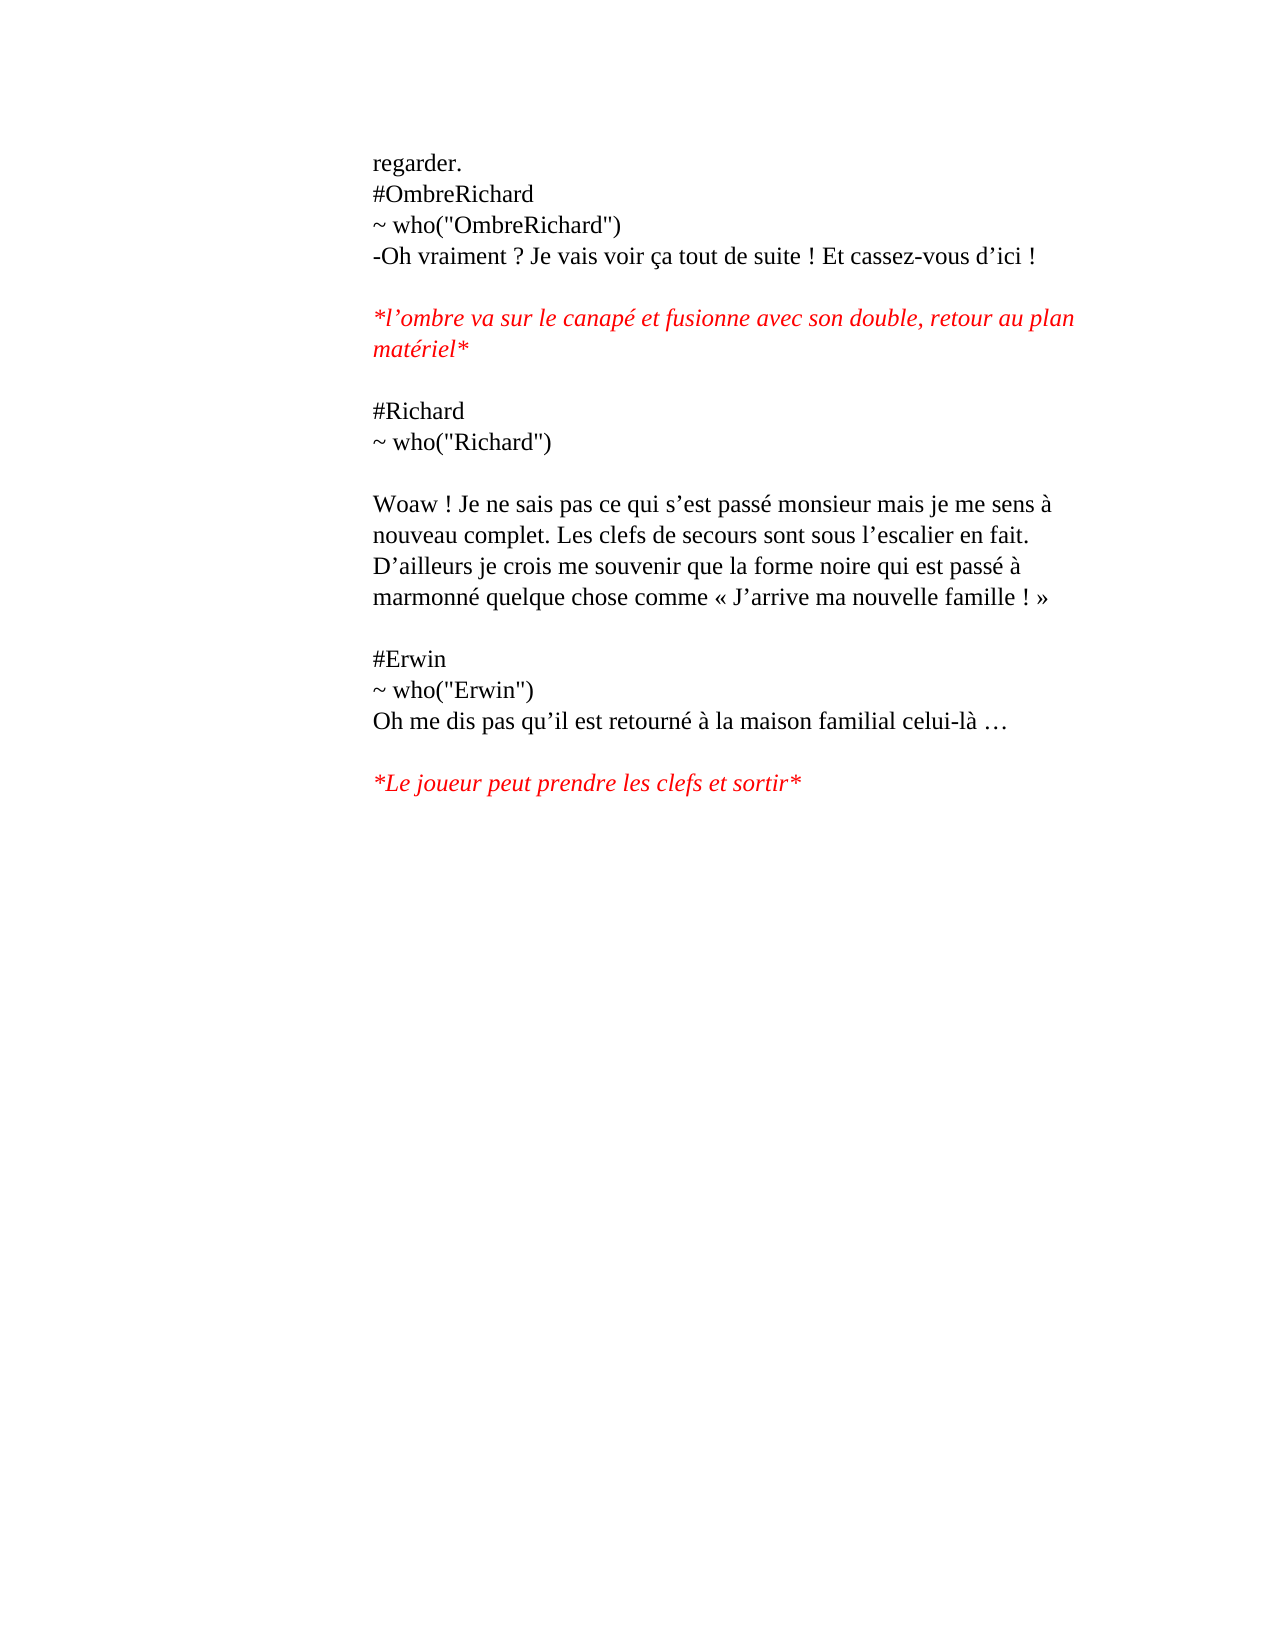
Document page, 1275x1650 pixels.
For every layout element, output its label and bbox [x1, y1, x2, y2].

text [373, 148, 1127, 797]
